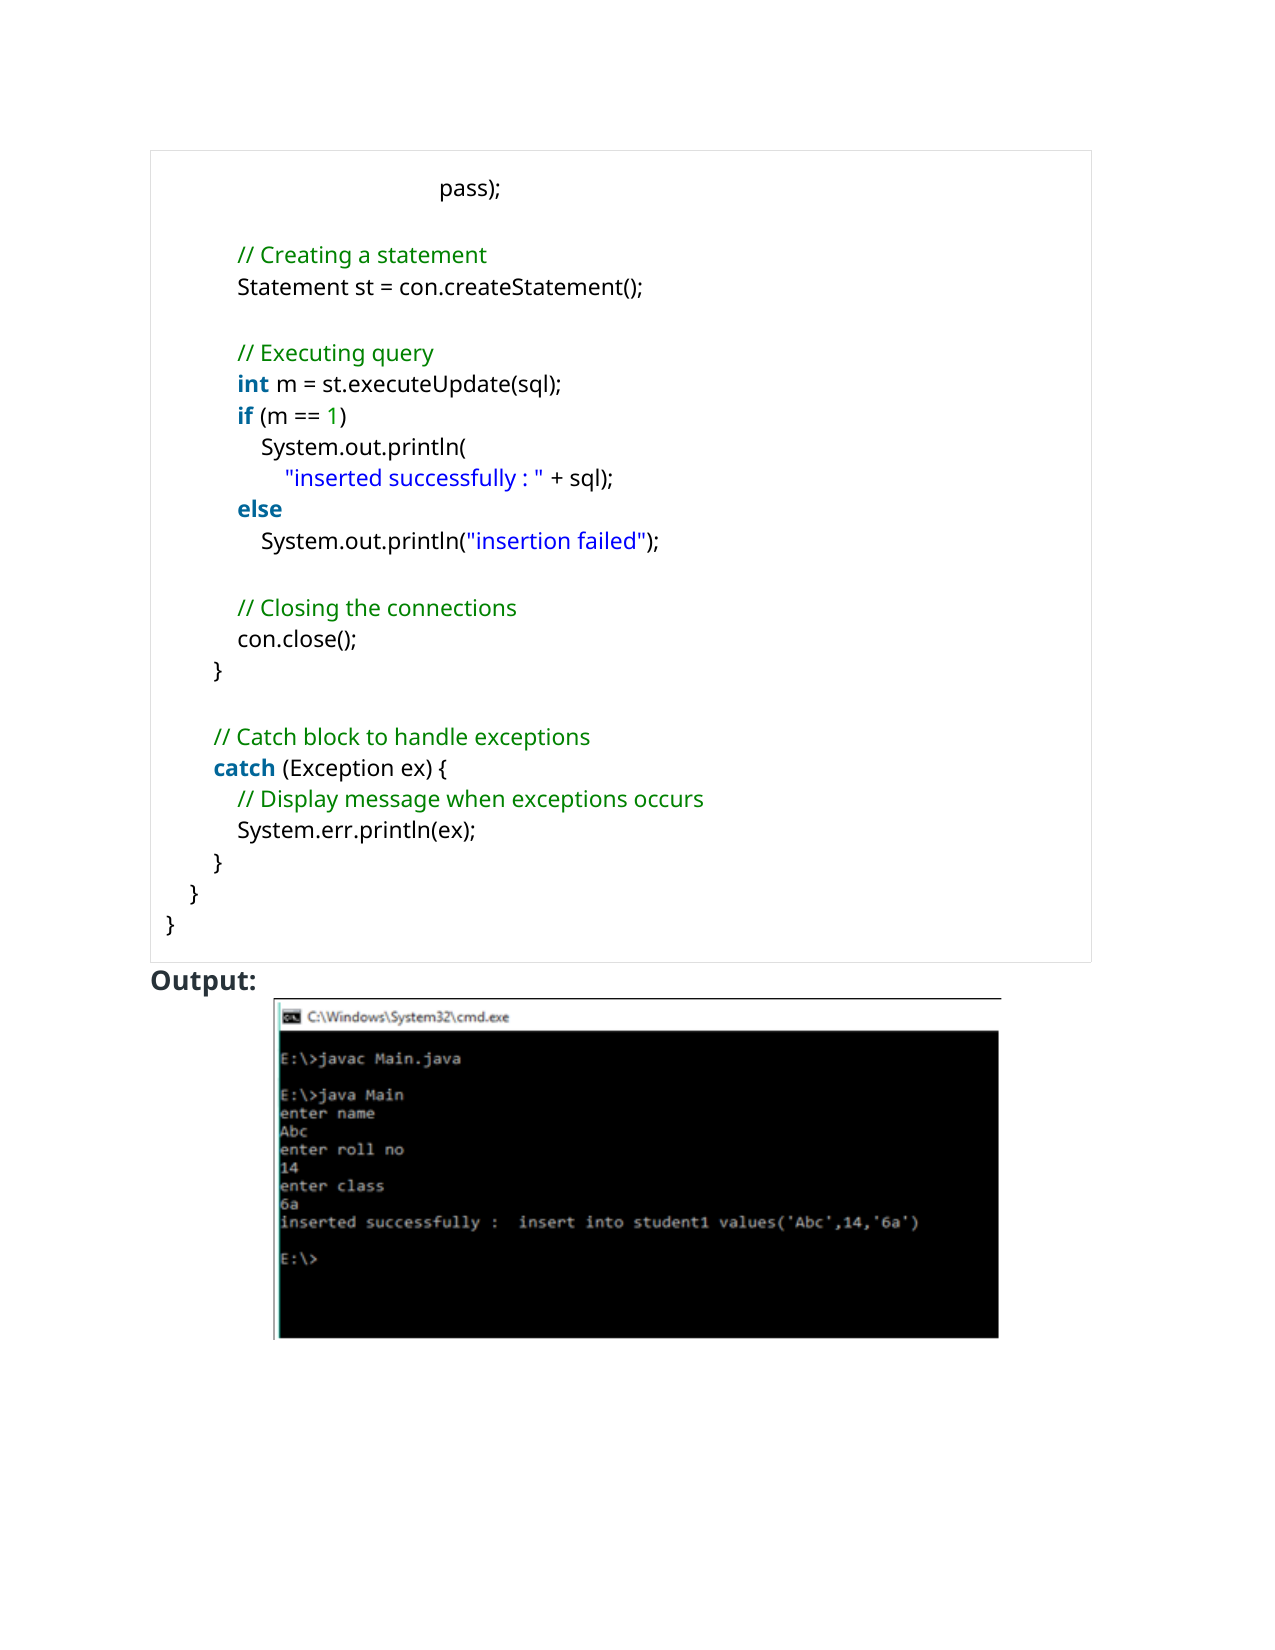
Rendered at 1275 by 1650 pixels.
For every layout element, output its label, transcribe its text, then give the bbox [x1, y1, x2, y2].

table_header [151, 151, 1091, 961]
picture [273, 998, 1002, 1340]
text Output: [150, 962, 1125, 999]
